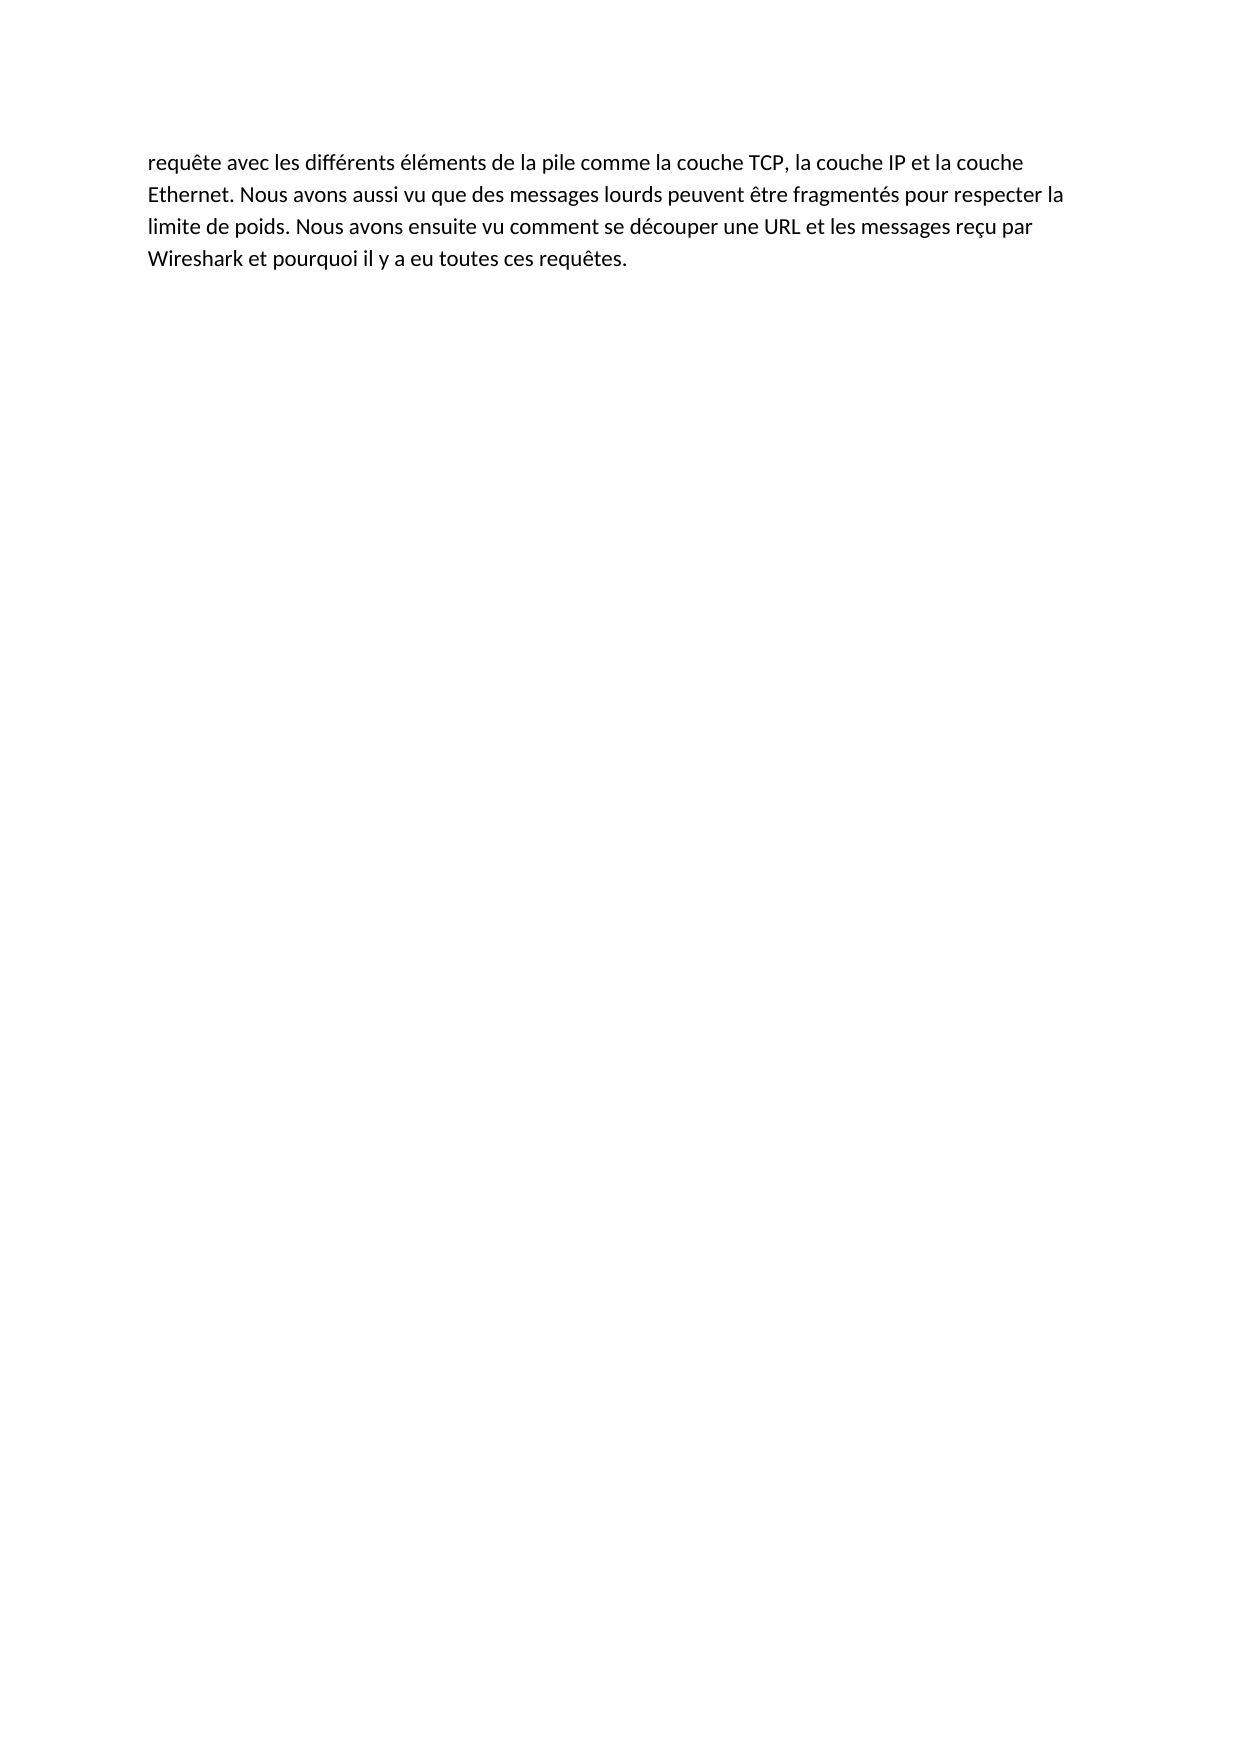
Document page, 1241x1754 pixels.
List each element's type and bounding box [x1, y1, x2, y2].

text [148, 148, 1093, 272]
